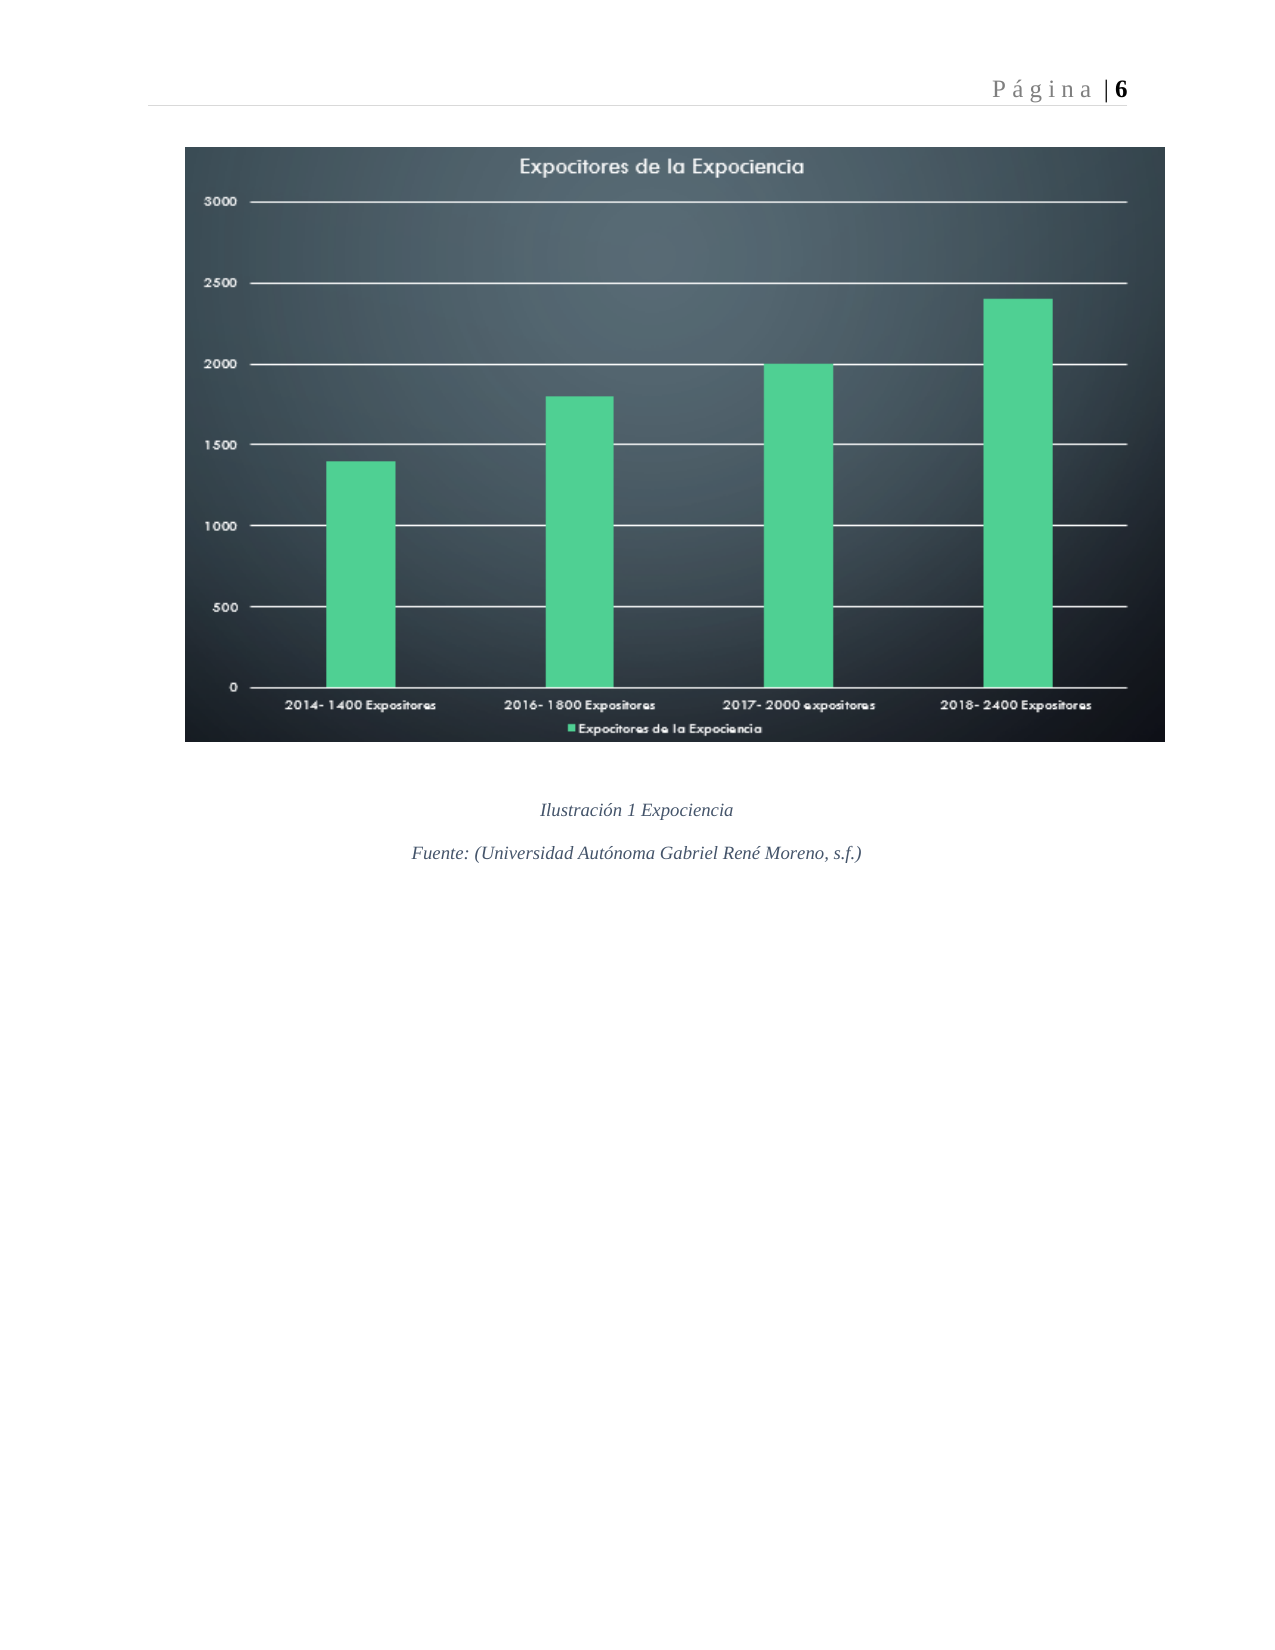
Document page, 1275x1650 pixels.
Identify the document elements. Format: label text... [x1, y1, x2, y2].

text Fuente: [148, 842, 1127, 863]
picture [185, 147, 1165, 742]
